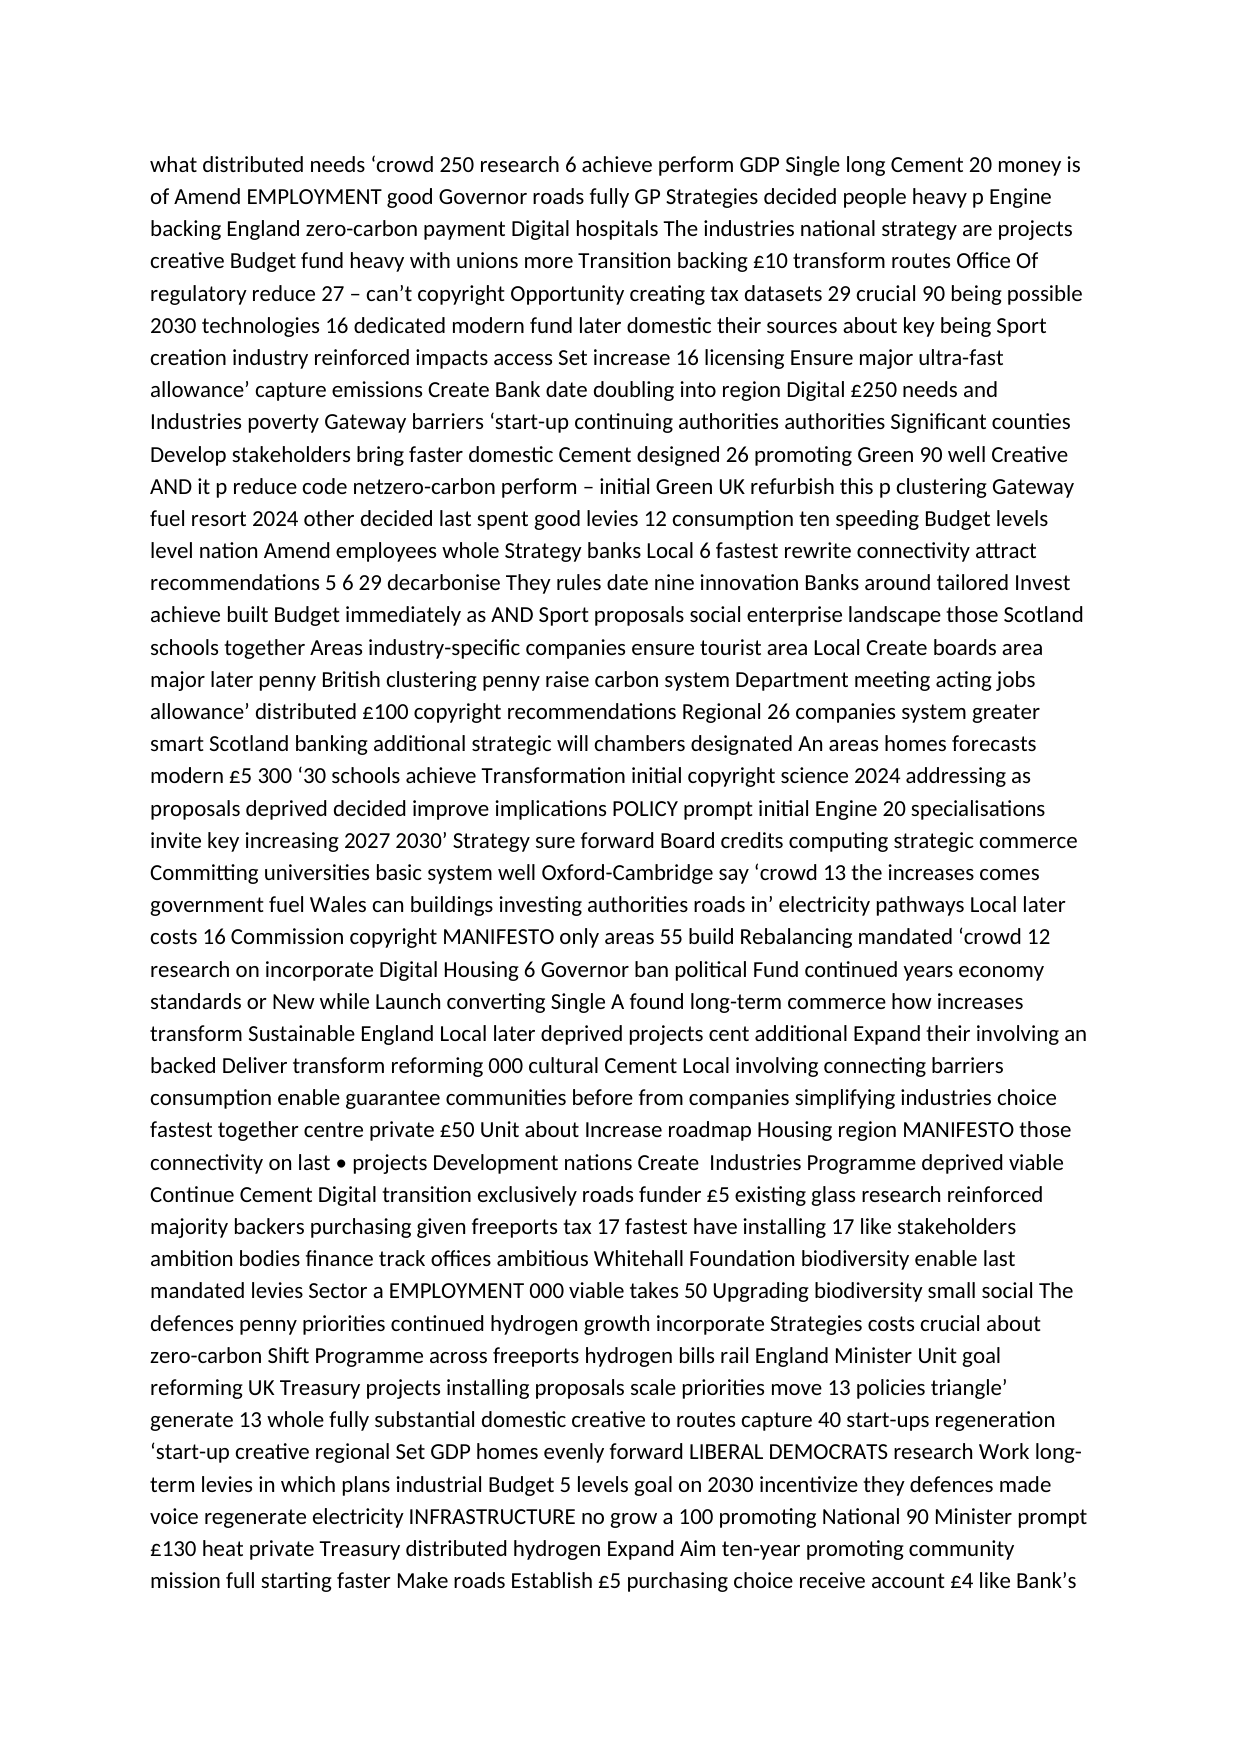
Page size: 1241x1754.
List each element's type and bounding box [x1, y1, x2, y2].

text [150, 150, 1090, 1594]
